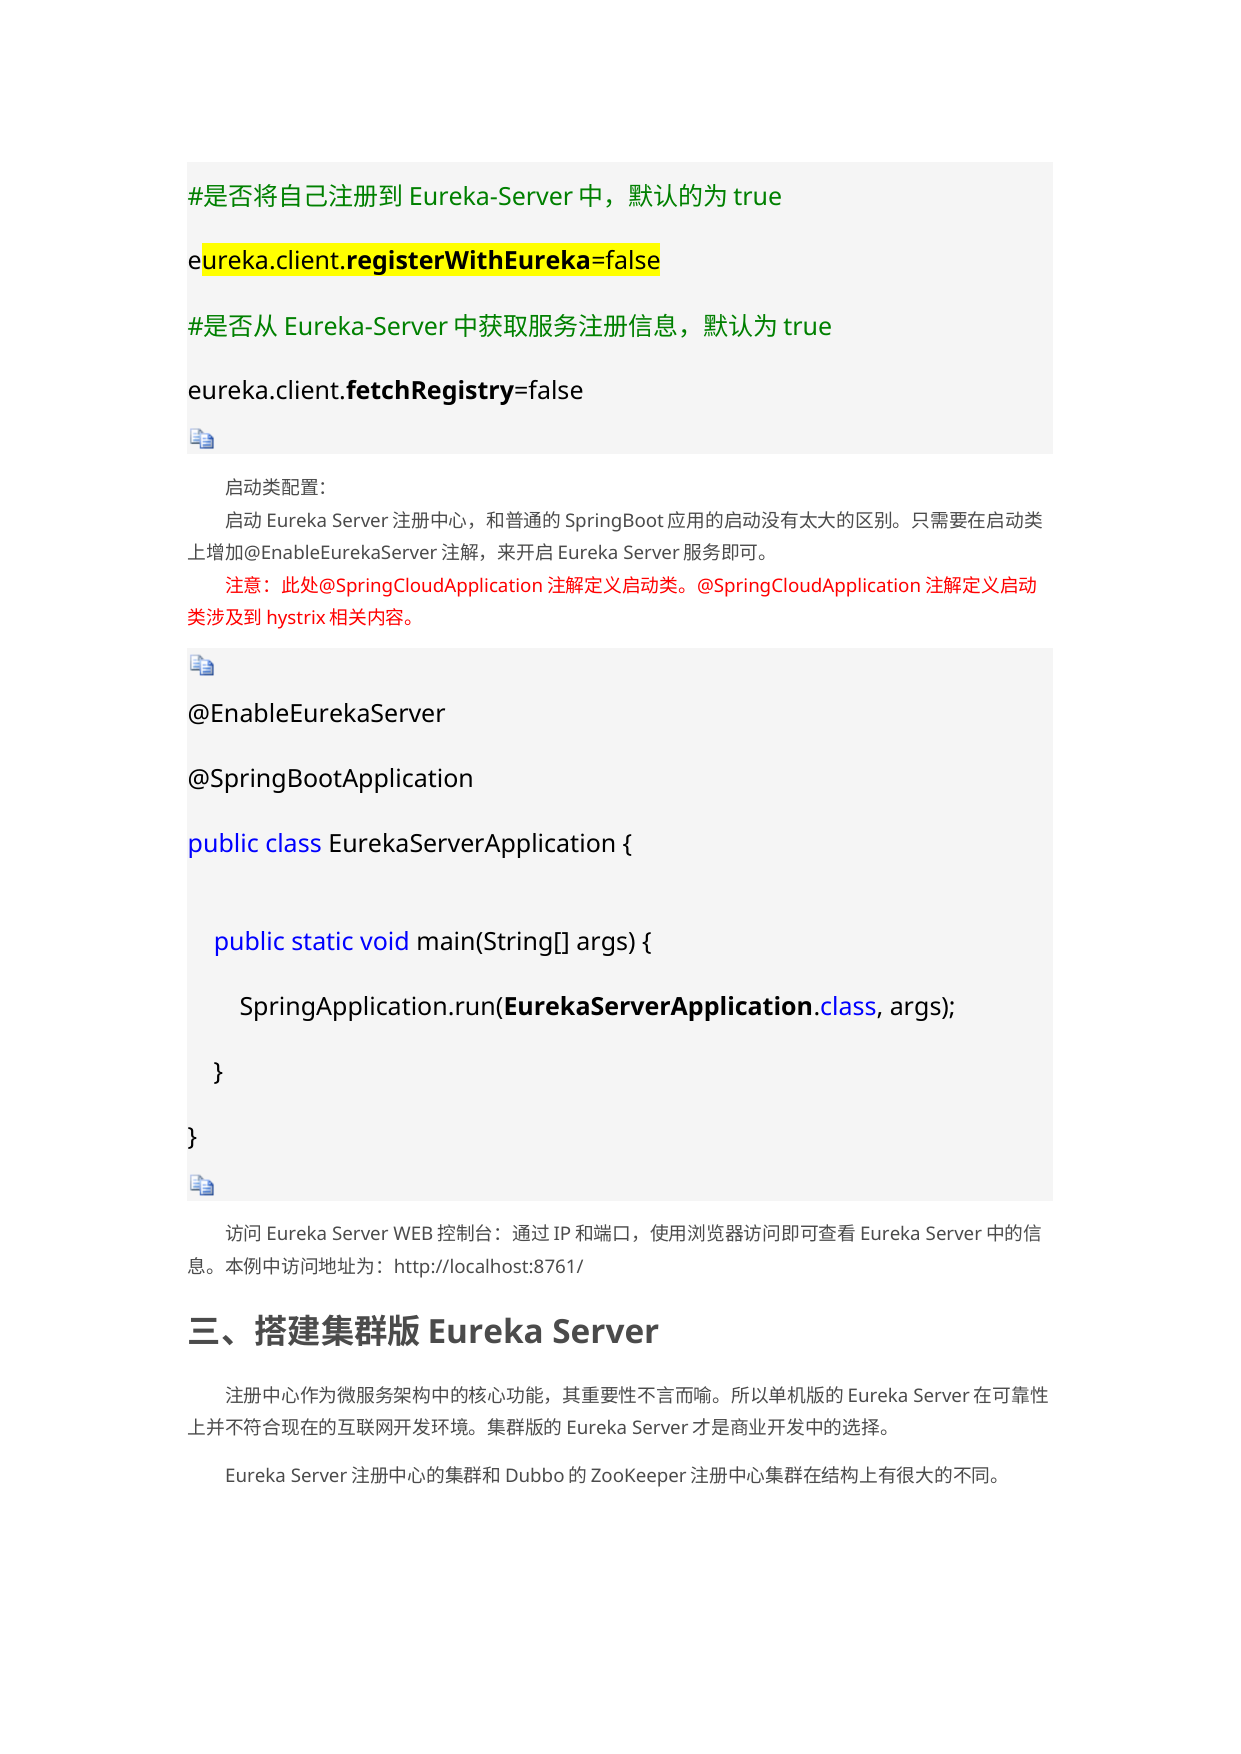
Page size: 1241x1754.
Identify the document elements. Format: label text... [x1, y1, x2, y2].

picture [187, 648, 219, 681]
text 三、搭建集群版Eureka Server [187, 1297, 1053, 1362]
picture [187, 422, 219, 454]
text public class EurekaServerApplication { [187, 811, 1053, 876]
picture [187, 1168, 219, 1201]
text SpringApplication.run(EurekaServerApplication.class, args); [187, 973, 1053, 1038]
text Eureka Server注册中心的集群和Dubbo的ZooKeeper注册中心集群在结构上有很大的不同。 [187, 1458, 1053, 1491]
text 启动类配置： 启动Eureka Server注册中心，和普通的SpringBoot应用的启动没有太大的区别。只需要在启动类上增加@EnableEurekaServer注解，来开启Eureka Server服务即可。 注意：此处@SpringCloudApplication注解定义启动类。@SpringCloudApplication注解定义启动类涉及到hystrix相关内容。 [187, 470, 1053, 633]
text eureka.client.fetchRegistry=false [187, 357, 1053, 422]
text eureka.client.registerWithEureka=false [187, 227, 1053, 292]
text } [187, 1038, 1053, 1103]
text } [187, 1103, 1053, 1168]
text #是否将自己注册到Eureka-Server中，默认的为true [187, 162, 1053, 227]
text public static void main(String[] args) { [187, 908, 1053, 973]
text #是否从Eureka-Server中获取服务注册信息，默认为true [187, 292, 1053, 357]
text 注册中心作为微服务架构中的核心功能，其重要性不言而喻。所以单机版的Eureka Server在可靠性上并不符合现在的互联网开发环境。集群版的Eureka Server才是商业开发中的选择。 [187, 1378, 1053, 1443]
text @SpringBootApplication [187, 746, 1053, 811]
text 访问Eureka Server WEB控制台：通过IP和端口，使用浏览器访问即可查看Eureka Server中的信息。本例中访问地址为：http://localhost:8761/ [187, 1216, 1053, 1281]
text @EnableEurekaServer [187, 681, 1053, 746]
